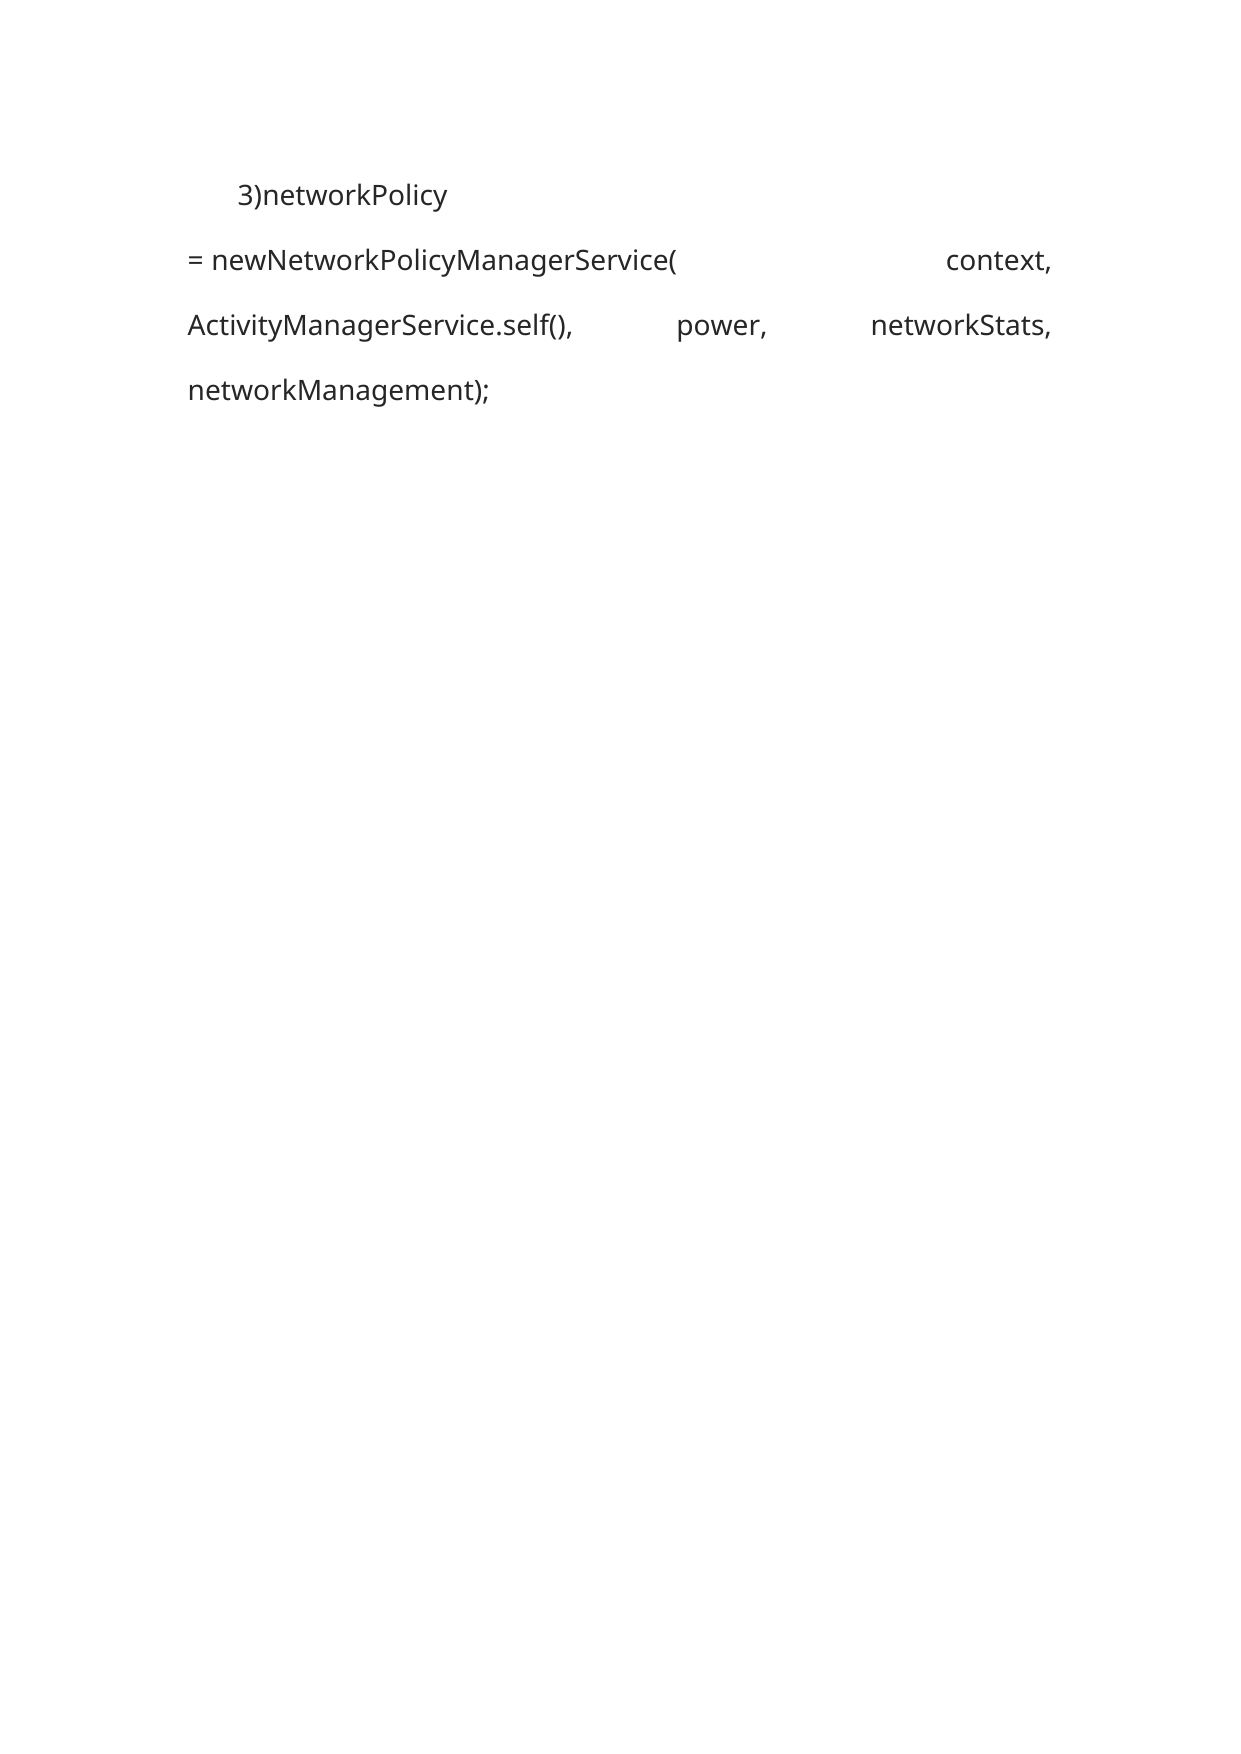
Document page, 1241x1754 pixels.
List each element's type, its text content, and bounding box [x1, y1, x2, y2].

text 3)networkPolicy = newNetworkPolicyManagerService( context, ActivityManagerService.self(), power, networkStats, networkManagement); [187, 162, 1053, 422]
